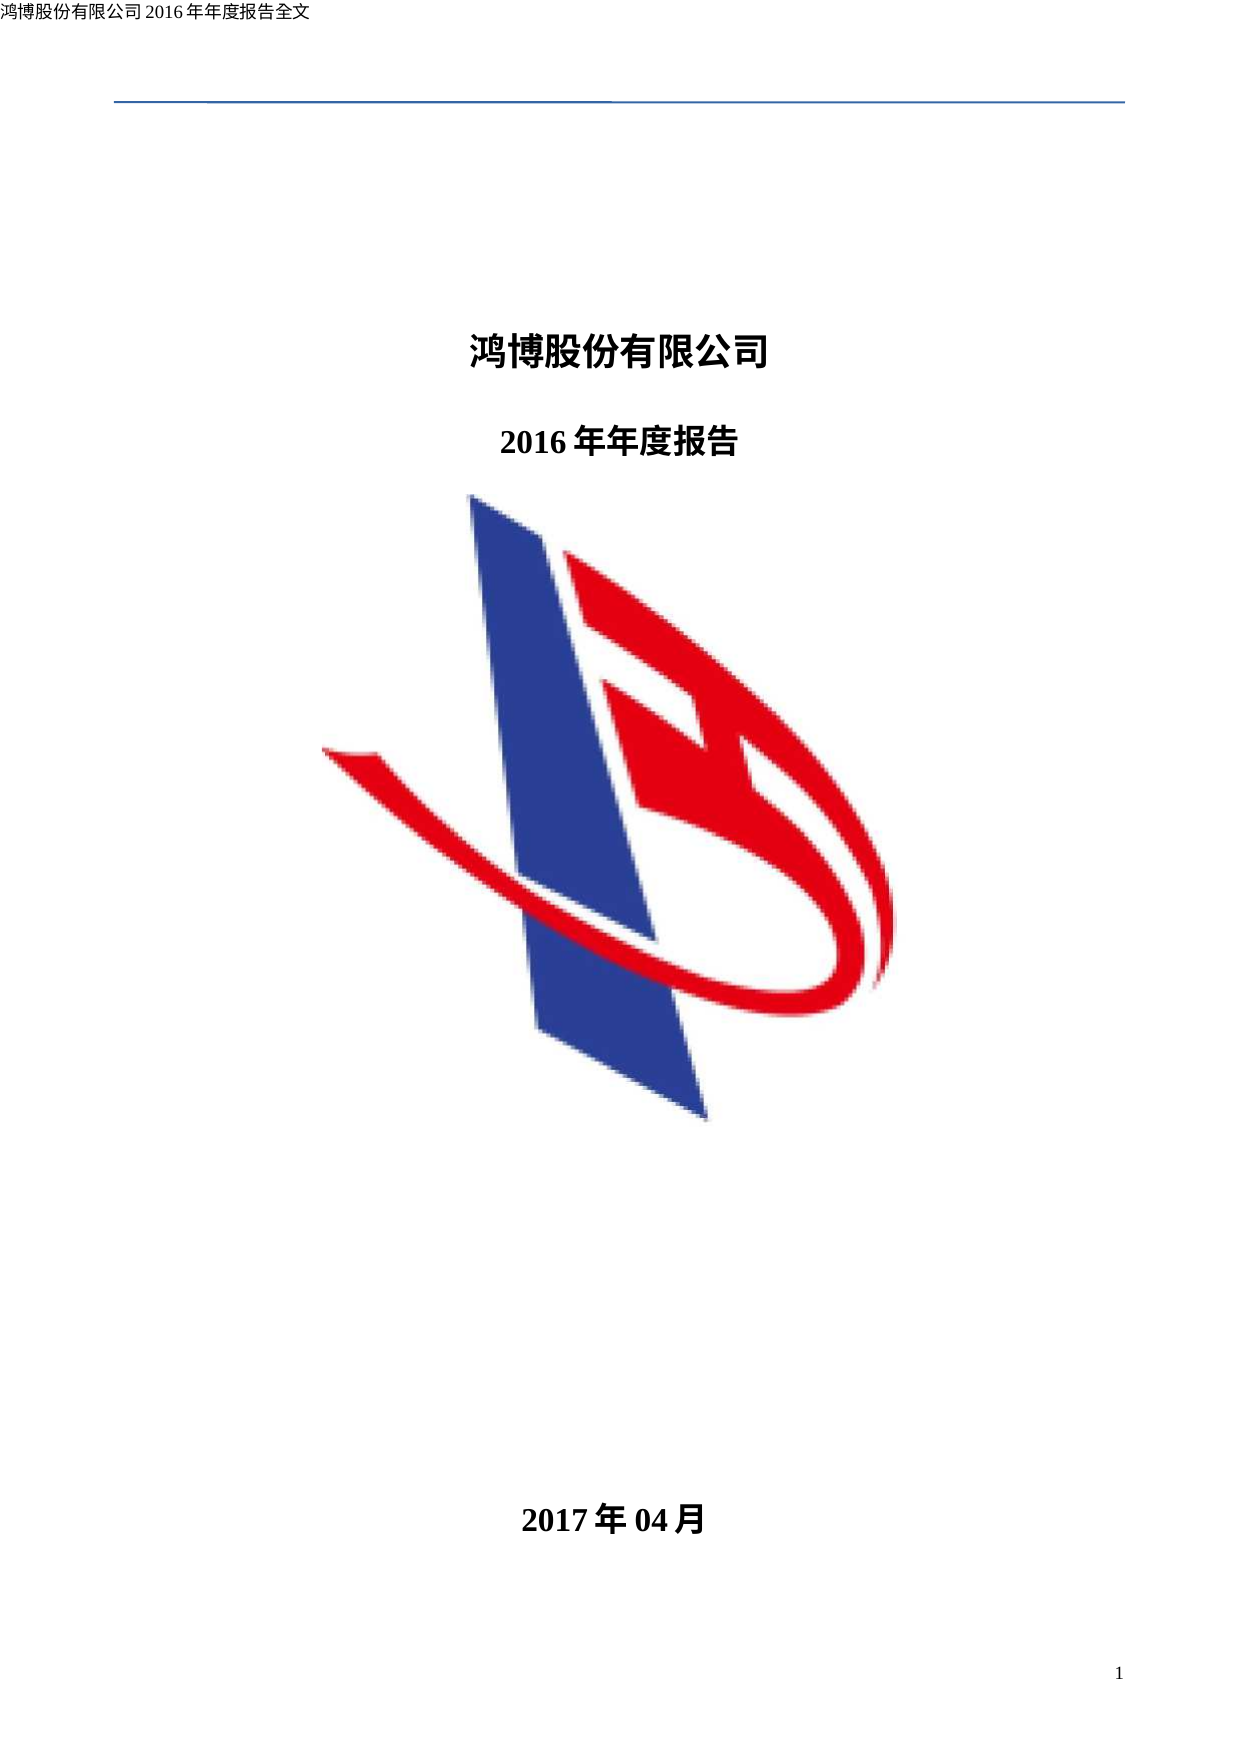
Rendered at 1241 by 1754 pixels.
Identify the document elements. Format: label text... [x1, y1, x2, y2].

text 鸿博股份有限公司 [467, 325, 772, 376]
picture [321, 494, 917, 1134]
text 2016年年度报告 [467, 418, 772, 463]
text 2017年04月 [521, 1496, 717, 1541]
